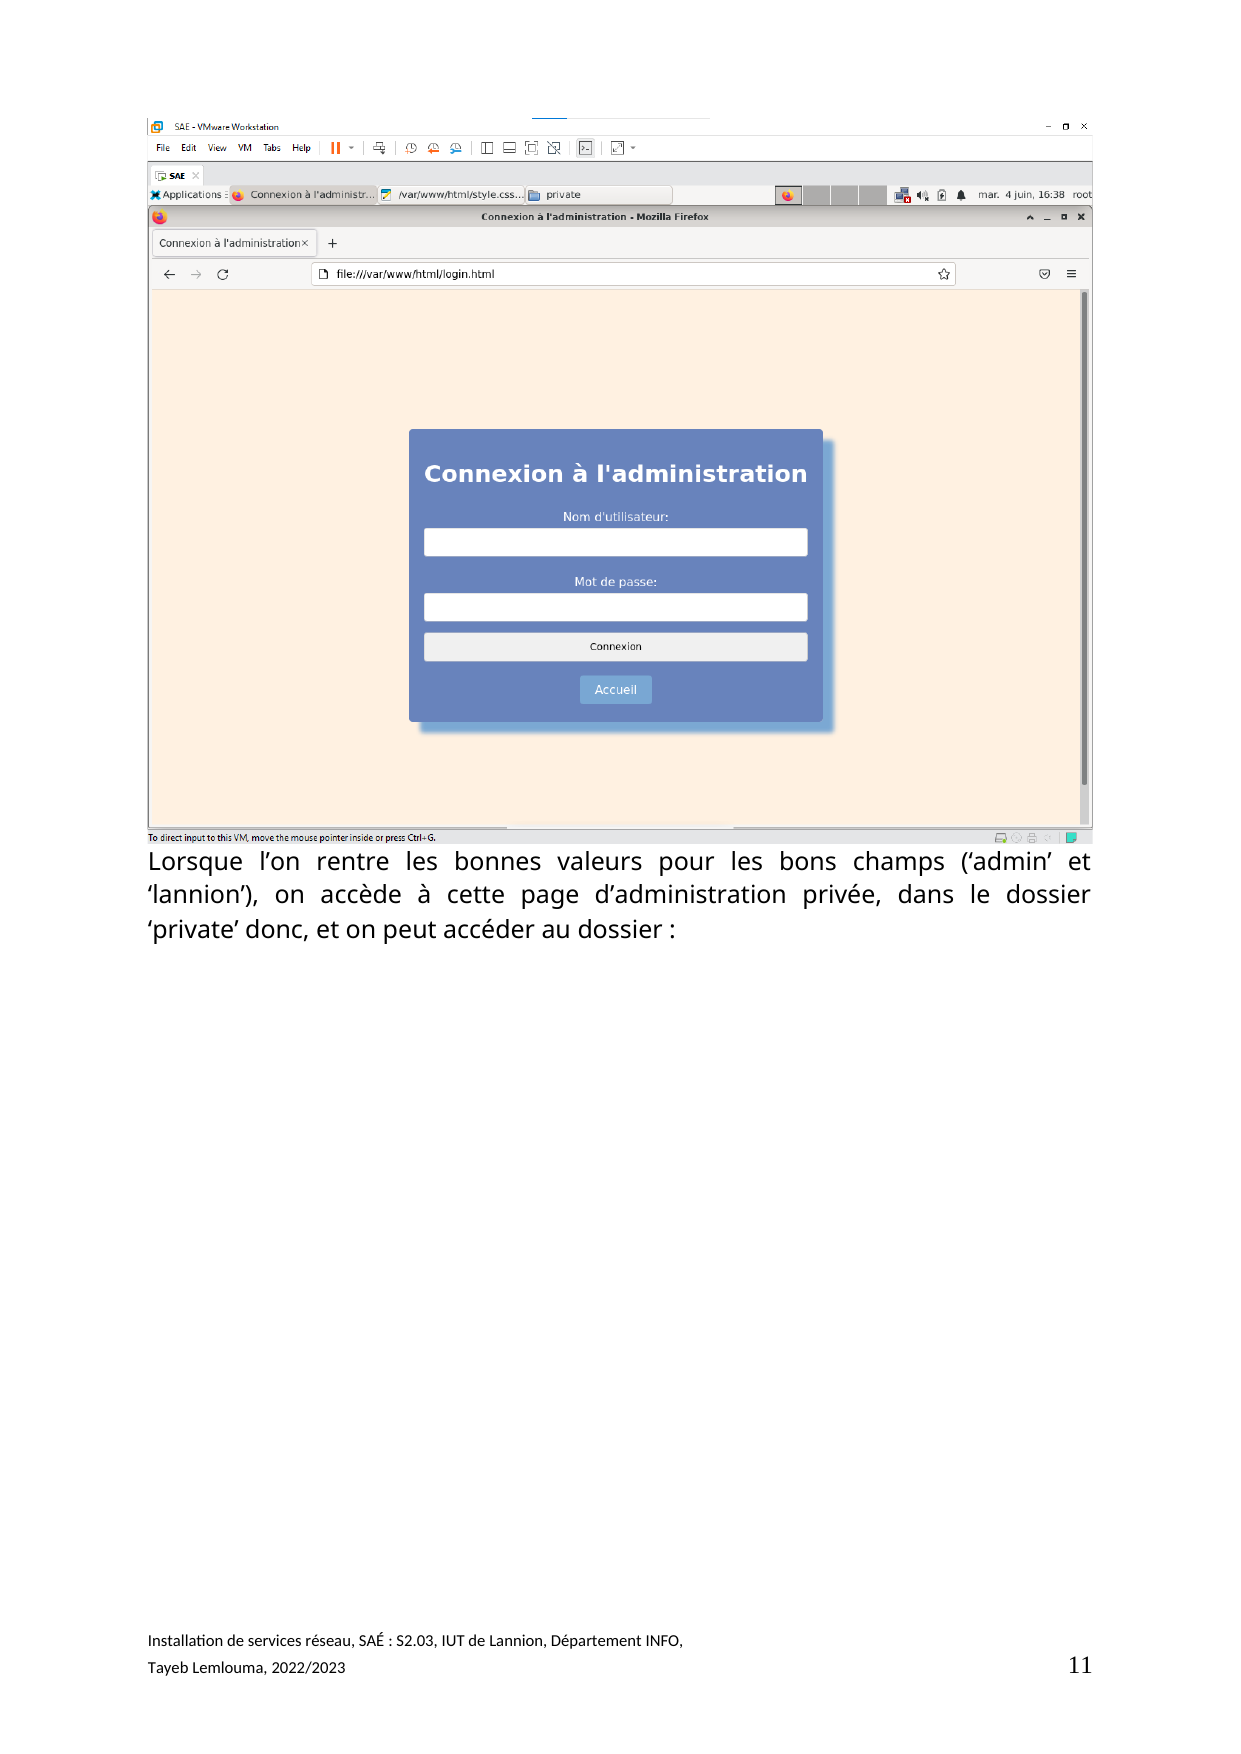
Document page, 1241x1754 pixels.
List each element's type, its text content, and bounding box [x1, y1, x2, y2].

text Lorsque l’on rentre les bonnes valeurs pour les bons champs (‘admin’ et ‘lannion’), on accède à cette page d’administration privée, dans le dossier ‘private’ donc, et on peut accéder au dossier : [148, 844, 1092, 945]
picture [147, 118, 1093, 844]
